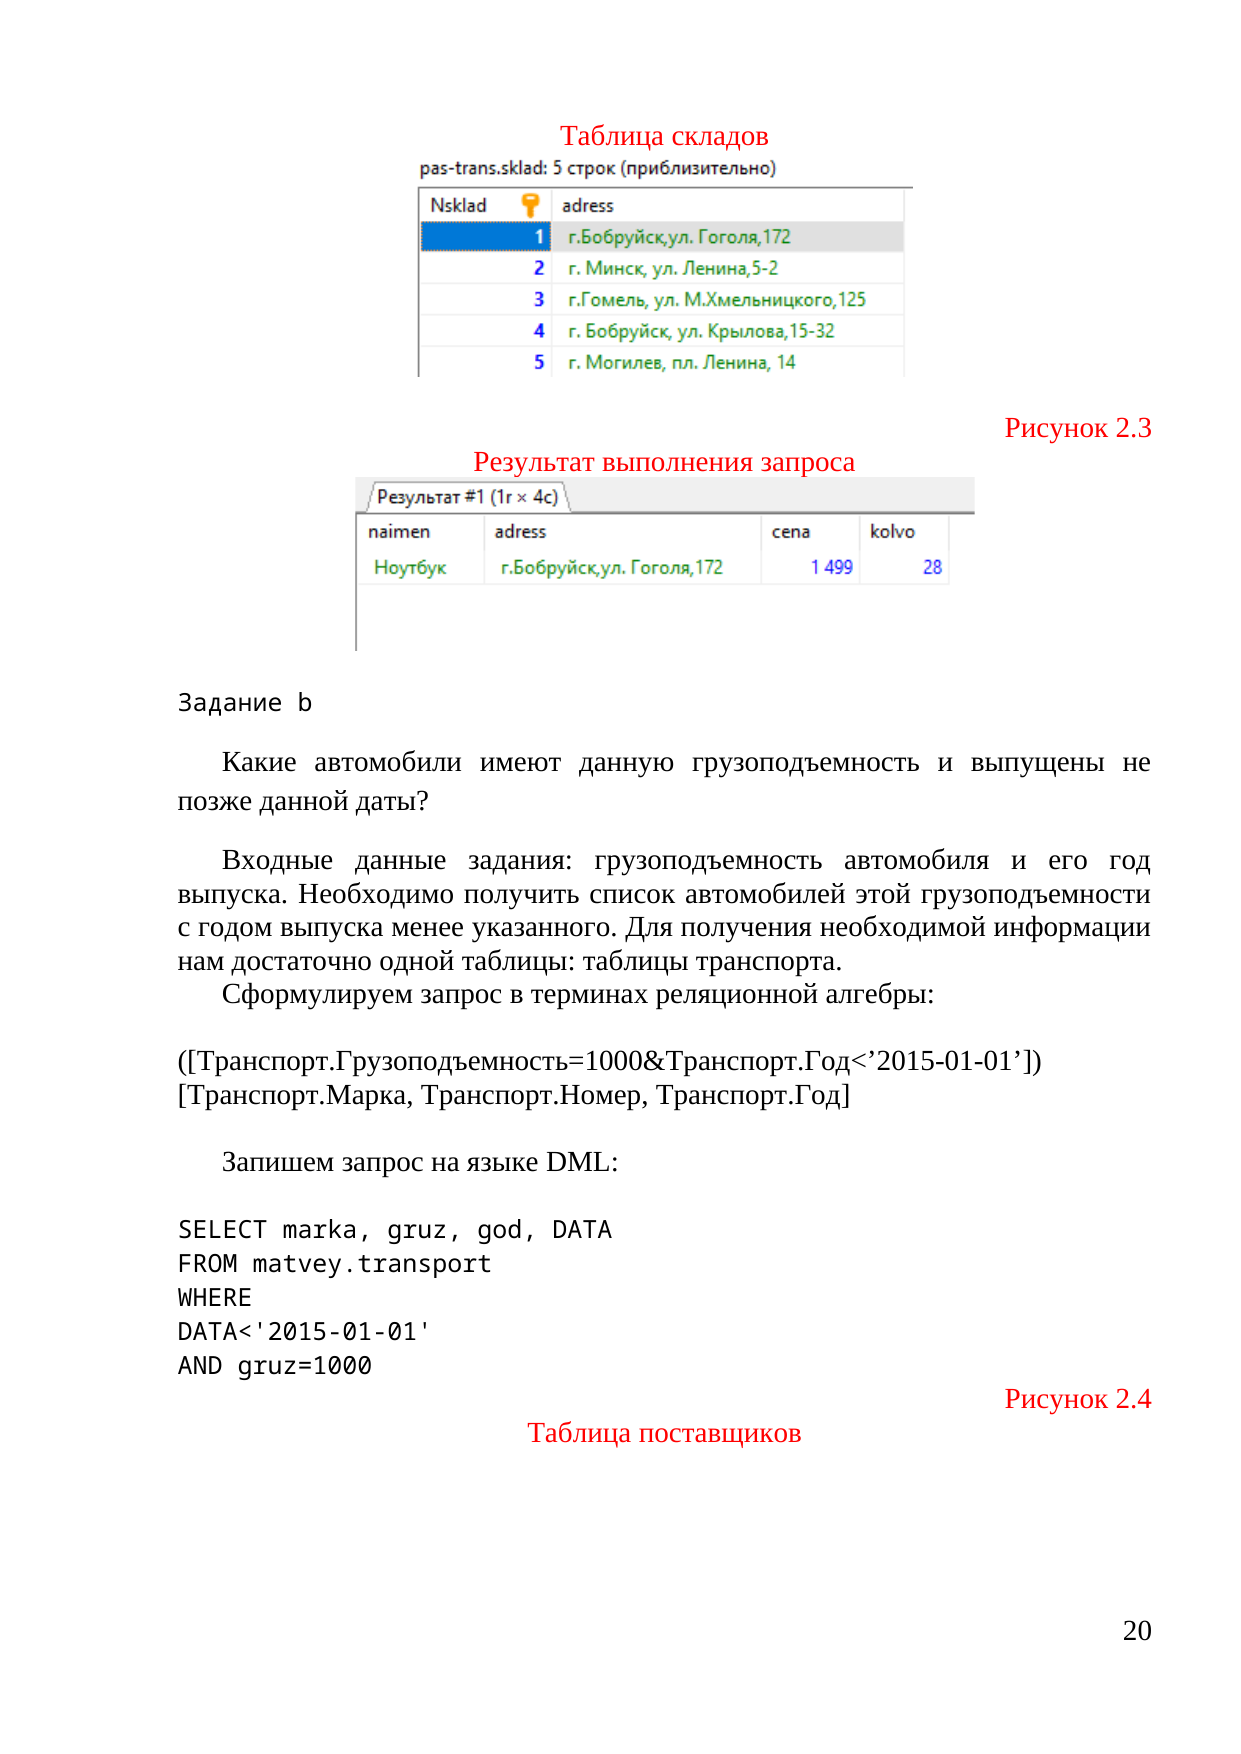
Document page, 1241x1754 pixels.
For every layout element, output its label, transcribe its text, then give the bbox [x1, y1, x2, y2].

text Какие автомобили имеют данную грузоподъемность и выпущены не позже данной даты? [177, 744, 1152, 816]
text WHERE [177, 1279, 1152, 1313]
text AND gruz=1000 [177, 1347, 1152, 1382]
text Результат выполнения запроса [177, 444, 1152, 477]
text Сформулируем запрос в терминах реляционной алгебры: [177, 976, 1152, 1010]
text Таблица складов [177, 118, 1152, 152]
text Таблица поставщиков [177, 1415, 1152, 1449]
text FROM matvey.transport [177, 1245, 1152, 1279]
text SELECT marka, gruz, god, DATA [177, 1211, 1152, 1245]
text DATA<'2015-01-01' [177, 1313, 1152, 1347]
text Входные данные задания: грузоподъемность автомобиля и его год выпуска. Необходимо получить список автомобилей этой грузоподъемности с годом выпуска менее указанного. Для получения необходимой информации нам достаточно одной таблицы: таблицы транспорта. [177, 842, 1152, 976]
text Запишем запрос на языке DML: [177, 1144, 1152, 1178]
text Рисунок 2.4 [177, 1382, 1152, 1415]
picture [416, 151, 913, 377]
subtitle Задание b [177, 684, 1152, 718]
text ([Транспорт.Грузоподъемность=1000&Транспорт.Год<’2015-01-01’])[Транспорт.Марка, Транспорт.Номер, Транспорт.Год] [177, 1043, 1152, 1111]
text Рисунок 2.3 [177, 410, 1152, 444]
picture [354, 477, 975, 651]
